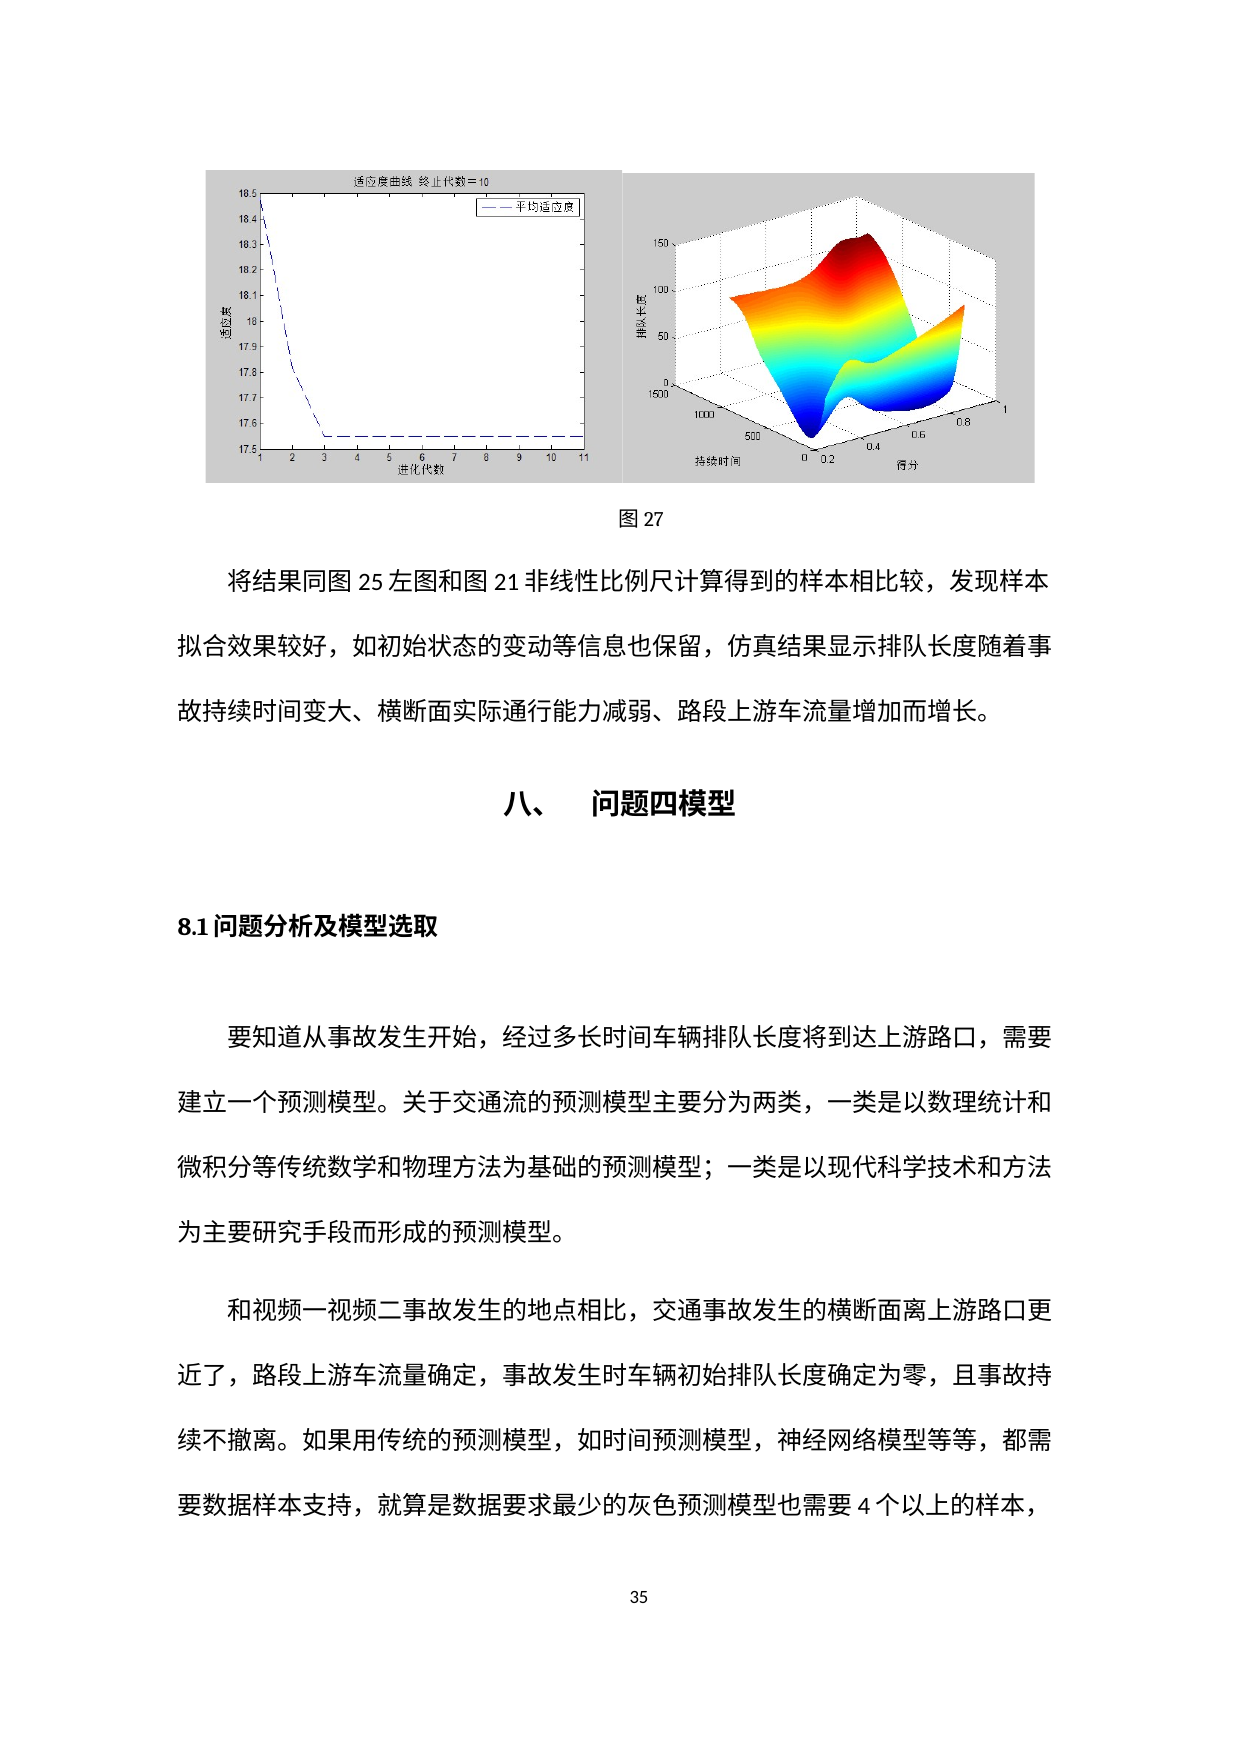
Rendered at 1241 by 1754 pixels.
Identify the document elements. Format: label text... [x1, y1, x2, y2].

text 要知道从事故发生开始，经过多长时间车辆排队长度将到达上游路口，需要建立一个预测模型。关于交通流的预测模型主要分为两类，一类是以数理统计和微积分等传统数学和物理方法为基础的预测模型；一类是以现代科学技术和方法为主要研究手段而形成的预测模型。 [177, 1003, 1063, 1263]
subtitle 8.1问题分析及模型选取 [177, 892, 1063, 957]
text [177, 1276, 1063, 1536]
picture [205, 170, 1035, 483]
subtitle 问题四模型 [177, 769, 1063, 834]
text 图 27 [177, 502, 1063, 534]
text 将结果同图 25左图和图 21非线性比例尺计算得到的样本相比较，发现样本拟合效果较好，如初始状态的变动等信息也保留，仿真结果显示排队长度随着事故持续时间变大、横断面实际通行能力减弱、路段上游车流量增加而增长。 [177, 547, 1063, 742]
